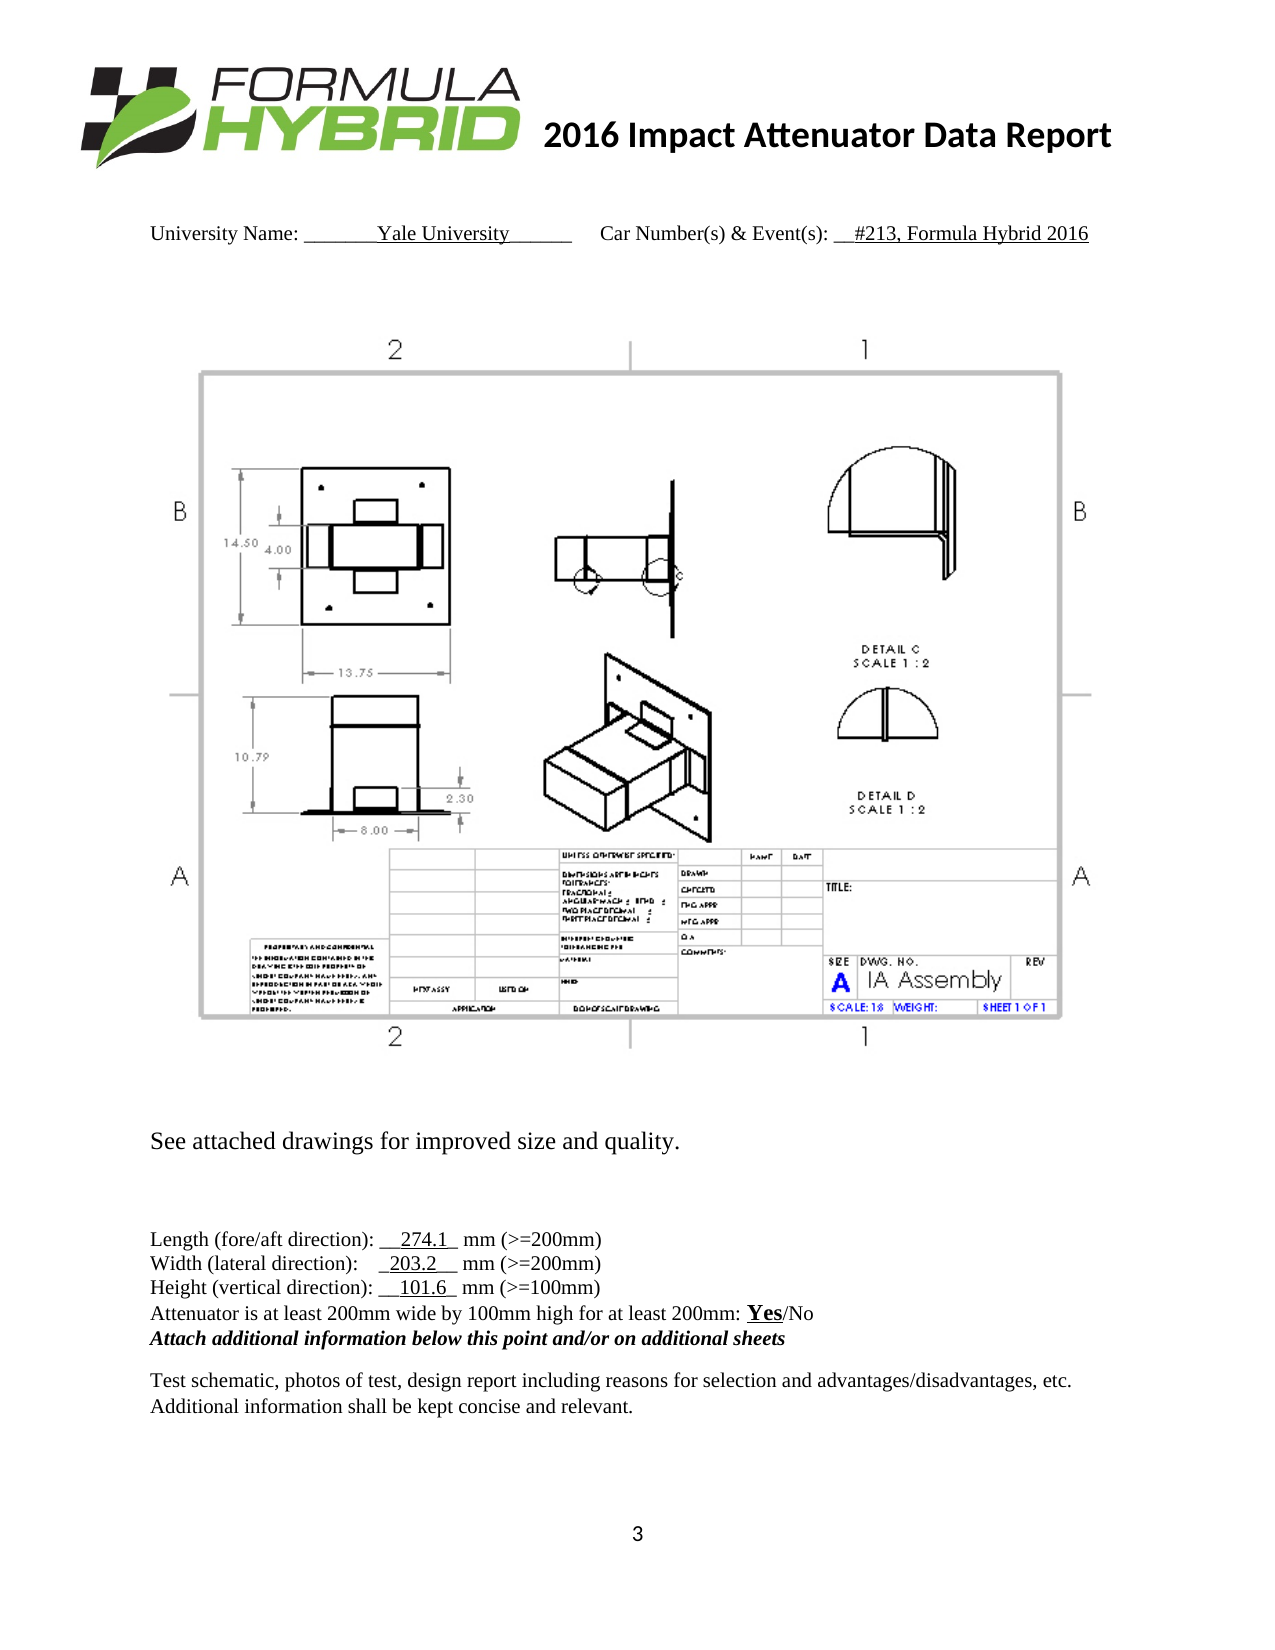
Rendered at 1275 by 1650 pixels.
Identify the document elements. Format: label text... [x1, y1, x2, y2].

picture [61, 50, 543, 175]
picture [150, 317, 1125, 1078]
text Height (vertical direction): __101.6_ mm (>=100mm) [150, 1275, 1125, 1299]
text Length (fore/aft direction): __274.1_ mm (>=200mm) [150, 1227, 1125, 1251]
text University Name: _______Yale University______ Car Number(s) & Event(s): __#213, Formula Hybrid 2016 [150, 221, 1125, 245]
text Attach additional information below this point and/or on additional sheets [150, 1325, 1125, 1349]
text See attached drawings for improved size and quality. [150, 1126, 1125, 1155]
text Attenuator is at least 200mm wide by 100mm high for at least 200mm: Yes/No [150, 1299, 1125, 1325]
text Width (lateral direction): _203.2__ mm (>=200mm) [150, 1251, 1125, 1275]
text Test schematic, photos of test, design report including reasons for selection and advantages/disadvantages, etc. Additional information shall be kept concise and relevant. [150, 1368, 1125, 1418]
